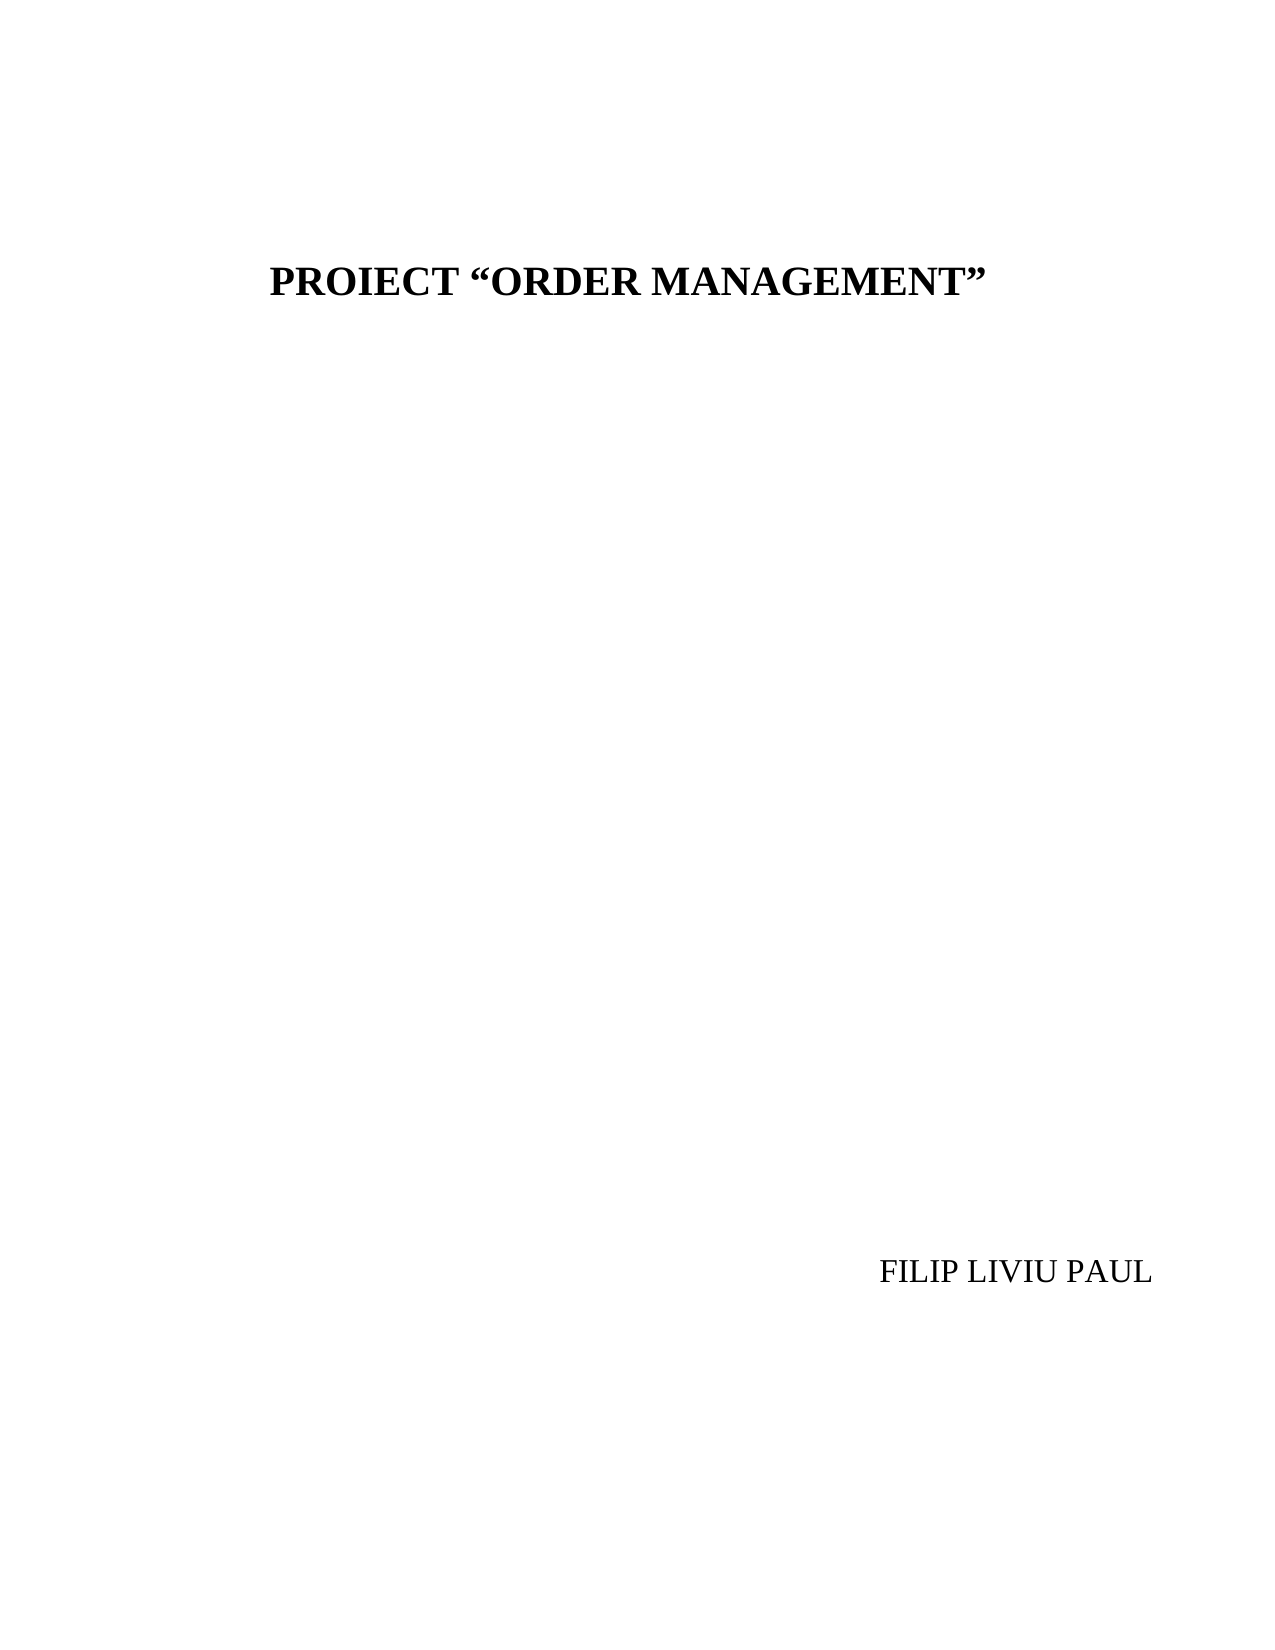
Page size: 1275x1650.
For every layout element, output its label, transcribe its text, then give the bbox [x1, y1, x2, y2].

text PROIECT “ORDER MANAGEMENT” [103, 256, 1153, 304]
text FILIP LIVIU PAUL [103, 1252, 1153, 1290]
